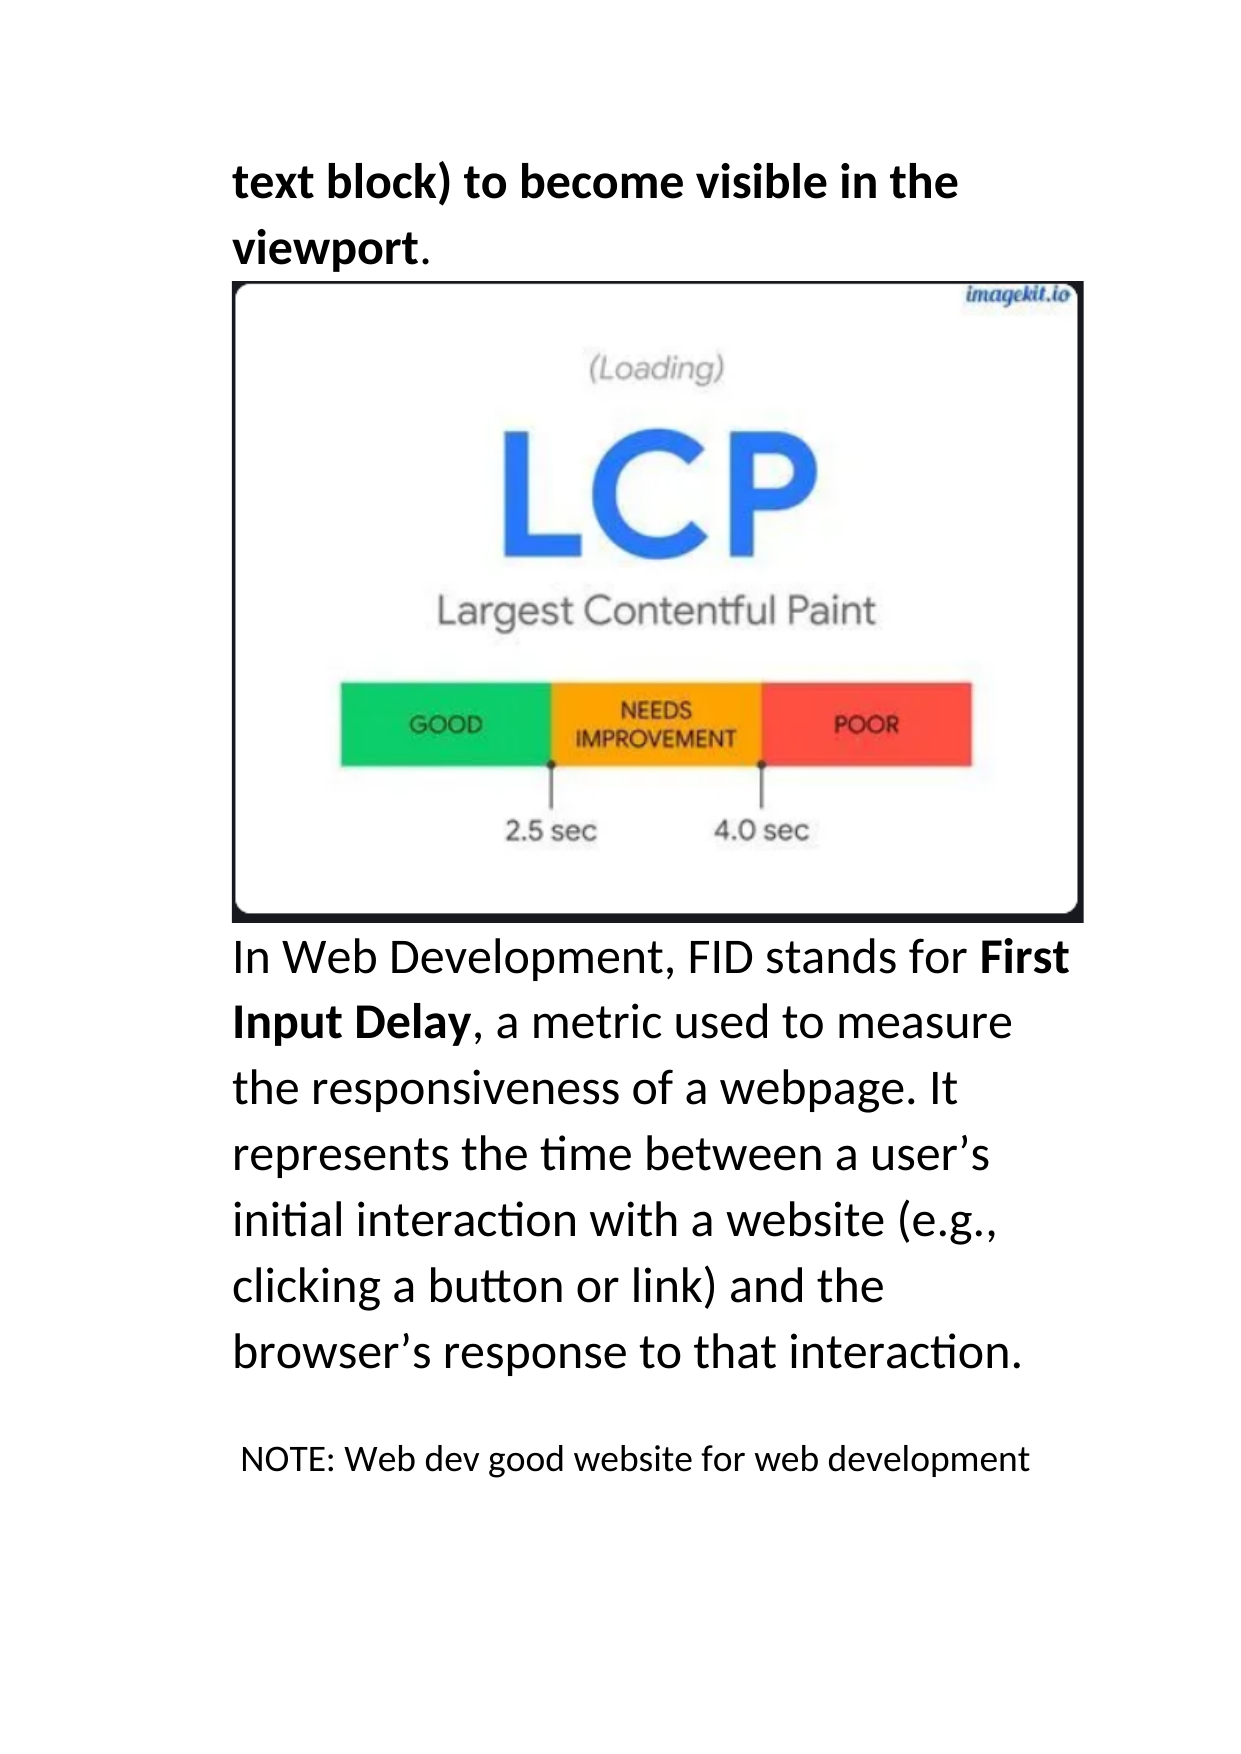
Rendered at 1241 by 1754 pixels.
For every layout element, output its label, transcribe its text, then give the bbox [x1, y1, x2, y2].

list NOTE: Web dev good website for web development [232, 1435, 1090, 1481]
list In Web Development, FID stands for First Input Delay, a metric used to measure the responsiveness of a webpage. It represents the time between a user’s initial interaction with a website (e.g., clicking a button or link) and the browser’s response to that interaction. [232, 924, 1090, 1381]
picture [231, 281, 1084, 923]
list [232, 150, 1090, 277]
